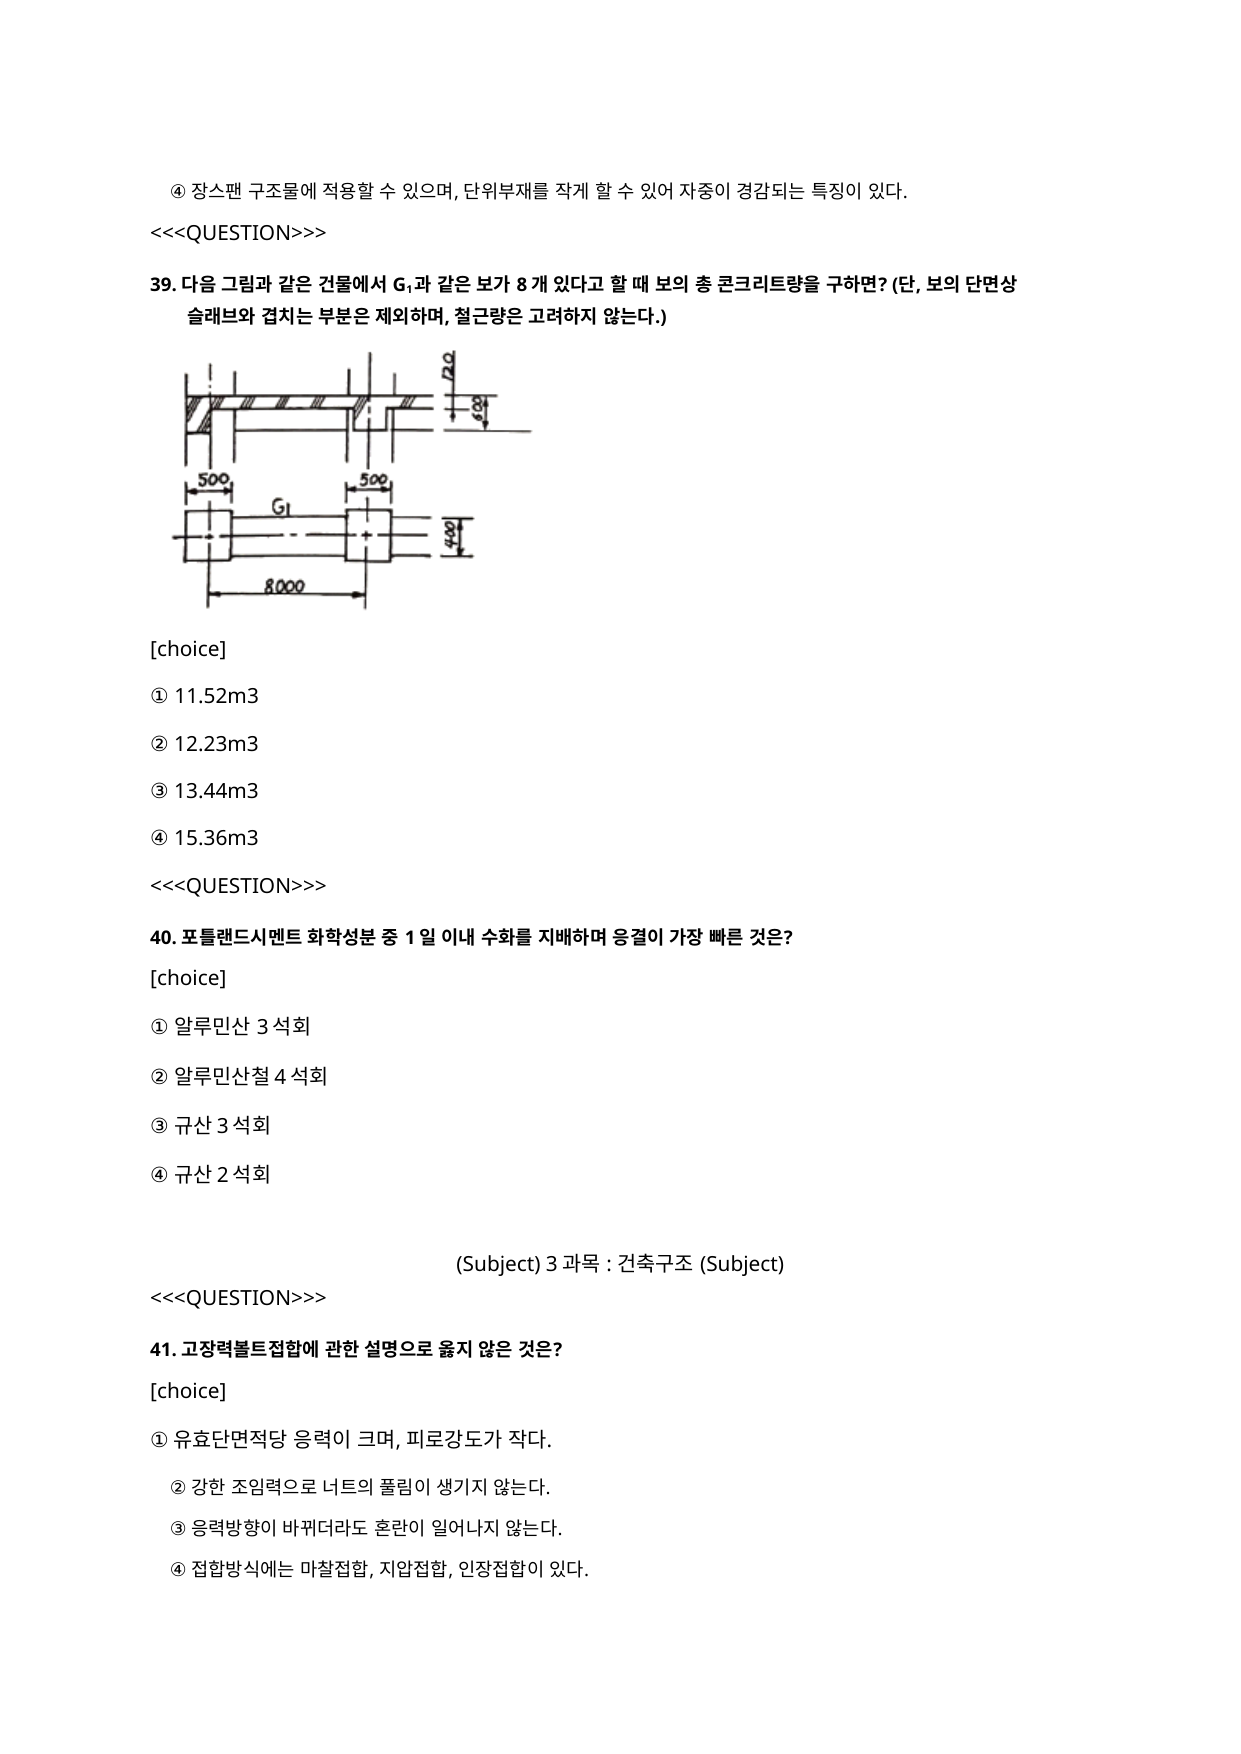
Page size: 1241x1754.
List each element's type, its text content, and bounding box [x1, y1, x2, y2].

text ④ 접합방식에는 마찰접합, 지압접합, 인장접합이 있다. [150, 1554, 1090, 1581]
text ①유효단면적당 응력이 크며, 피로강도가 작다. [150, 1423, 1090, 1453]
text ④ 규산2석회 [150, 1159, 1090, 1189]
text ② 12.23m3 [150, 729, 1090, 757]
text 41. 고장력볼트접합에 관한 설명으로 옳지 않은 것은? [150, 1335, 1090, 1362]
text [choice] [150, 1376, 1090, 1404]
text 40. 포틀랜드시멘트 화학성분 중 1일 이내 수화를 지배하며 응결이 가장 빠른 것은? [150, 922, 1090, 949]
text ① 알루민산 3석회 [150, 1011, 1090, 1041]
text ④ 장스팬 구조물에 적용할 수 있으며, 단위부재를 작게 할 수 있어 자중이 경감되는 특징이 있다. [150, 177, 1090, 204]
text ① 11.52m3 [150, 682, 1090, 710]
text [choice] [150, 963, 1090, 992]
text 39. 다음 그림과 같은 건물에서 G1과 같은 보가 8개 있다고 할 때 보의 총 콘크리트량을 구하면? (단, 보의 단면상 슬래브와 겹치는 부분은 제외하며, 철근량은 고려하지 않는다.) [150, 269, 1090, 329]
text ③ 응력방향이 바뀌더라도 혼란이 일어나지 않는다. [150, 1513, 1090, 1541]
text <<<QUESTION>>> [150, 1283, 1090, 1312]
text [choice] [150, 634, 1090, 663]
text ③ 규산3석회 [150, 1109, 1090, 1139]
text <<<QUESTION>>> [150, 218, 1090, 247]
text (Subject) 3과목 : 건축구조 (Subject) [150, 1247, 1090, 1277]
text <<<QUESTION>>> [150, 871, 1090, 899]
text ② 알루민산철4석회 [150, 1060, 1090, 1090]
text ② 강한 조임력으로 너트의 풀림이 생기지 않는다. [150, 1472, 1090, 1499]
text ③ 13.44m3 [150, 776, 1090, 805]
text ④ 15.36m3 [150, 823, 1090, 852]
picture [169, 343, 536, 615]
